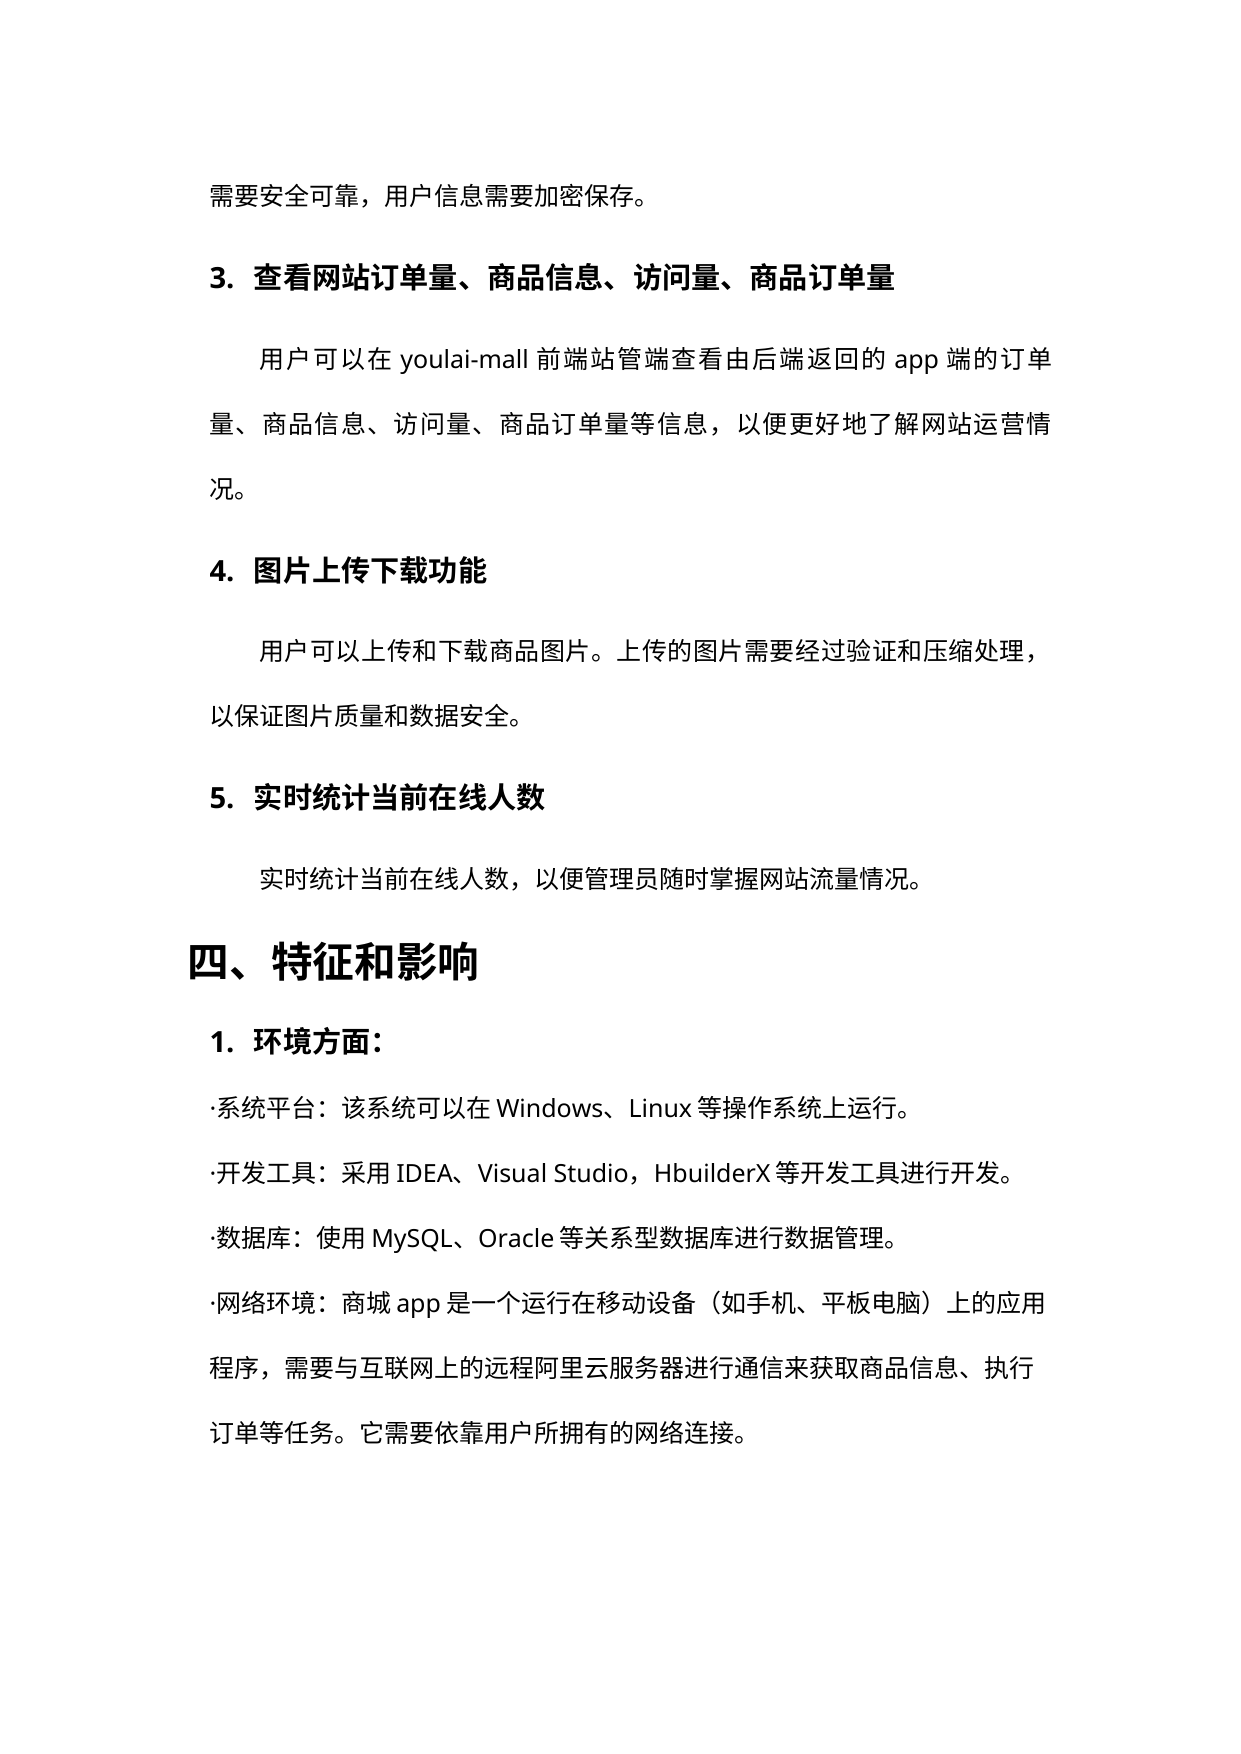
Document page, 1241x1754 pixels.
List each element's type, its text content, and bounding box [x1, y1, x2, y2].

subtitle 查看网站订单量、商品信息、访问量、商品订单量 [209, 243, 1053, 308]
text ·开发工具：采用IDEA、Visual Studio，HbuilderX等开发工具进行开发。 [209, 1139, 1053, 1204]
subtitle 特征和影响 [144, 926, 1053, 991]
text ·系统平台：该系统可以在Windows、Linux等操作系统上运行。 [209, 1074, 1053, 1139]
text ·数据库：使用MySQL、Oracle等关系型数据库进行数据管理。 [209, 1204, 1053, 1269]
text 实时统计当前在线人数，以便管理员随时掌握网站流量情况。 [209, 845, 1053, 910]
subtitle 实时统计当前在线人数 [209, 764, 1053, 829]
text 用户可以上传和下载商品图片。上传的图片需要经过验证和压缩处理，以保证图片质量和数据安全。 [209, 617, 1053, 747]
subtitle 图片上传下载功能 [209, 536, 1053, 601]
text ·网络环境：商城app是一个运行在移动设备（如手机、平板电脑）上的应用程序，需要与互联网上的远程阿里云服务器进行通信来获取商品信息、执行订单等任务。它需要依靠用户所拥有的网络连接。 [209, 1269, 1053, 1464]
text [209, 162, 1053, 227]
subtitle 环境方面： [209, 1008, 1053, 1073]
text 用户可以在youlai-mall前端站管端查看由后端返回的app端的订单量、商品信息、访问量、商品订单量等信息，以便更好地了解网站运营情况。 [209, 325, 1053, 520]
